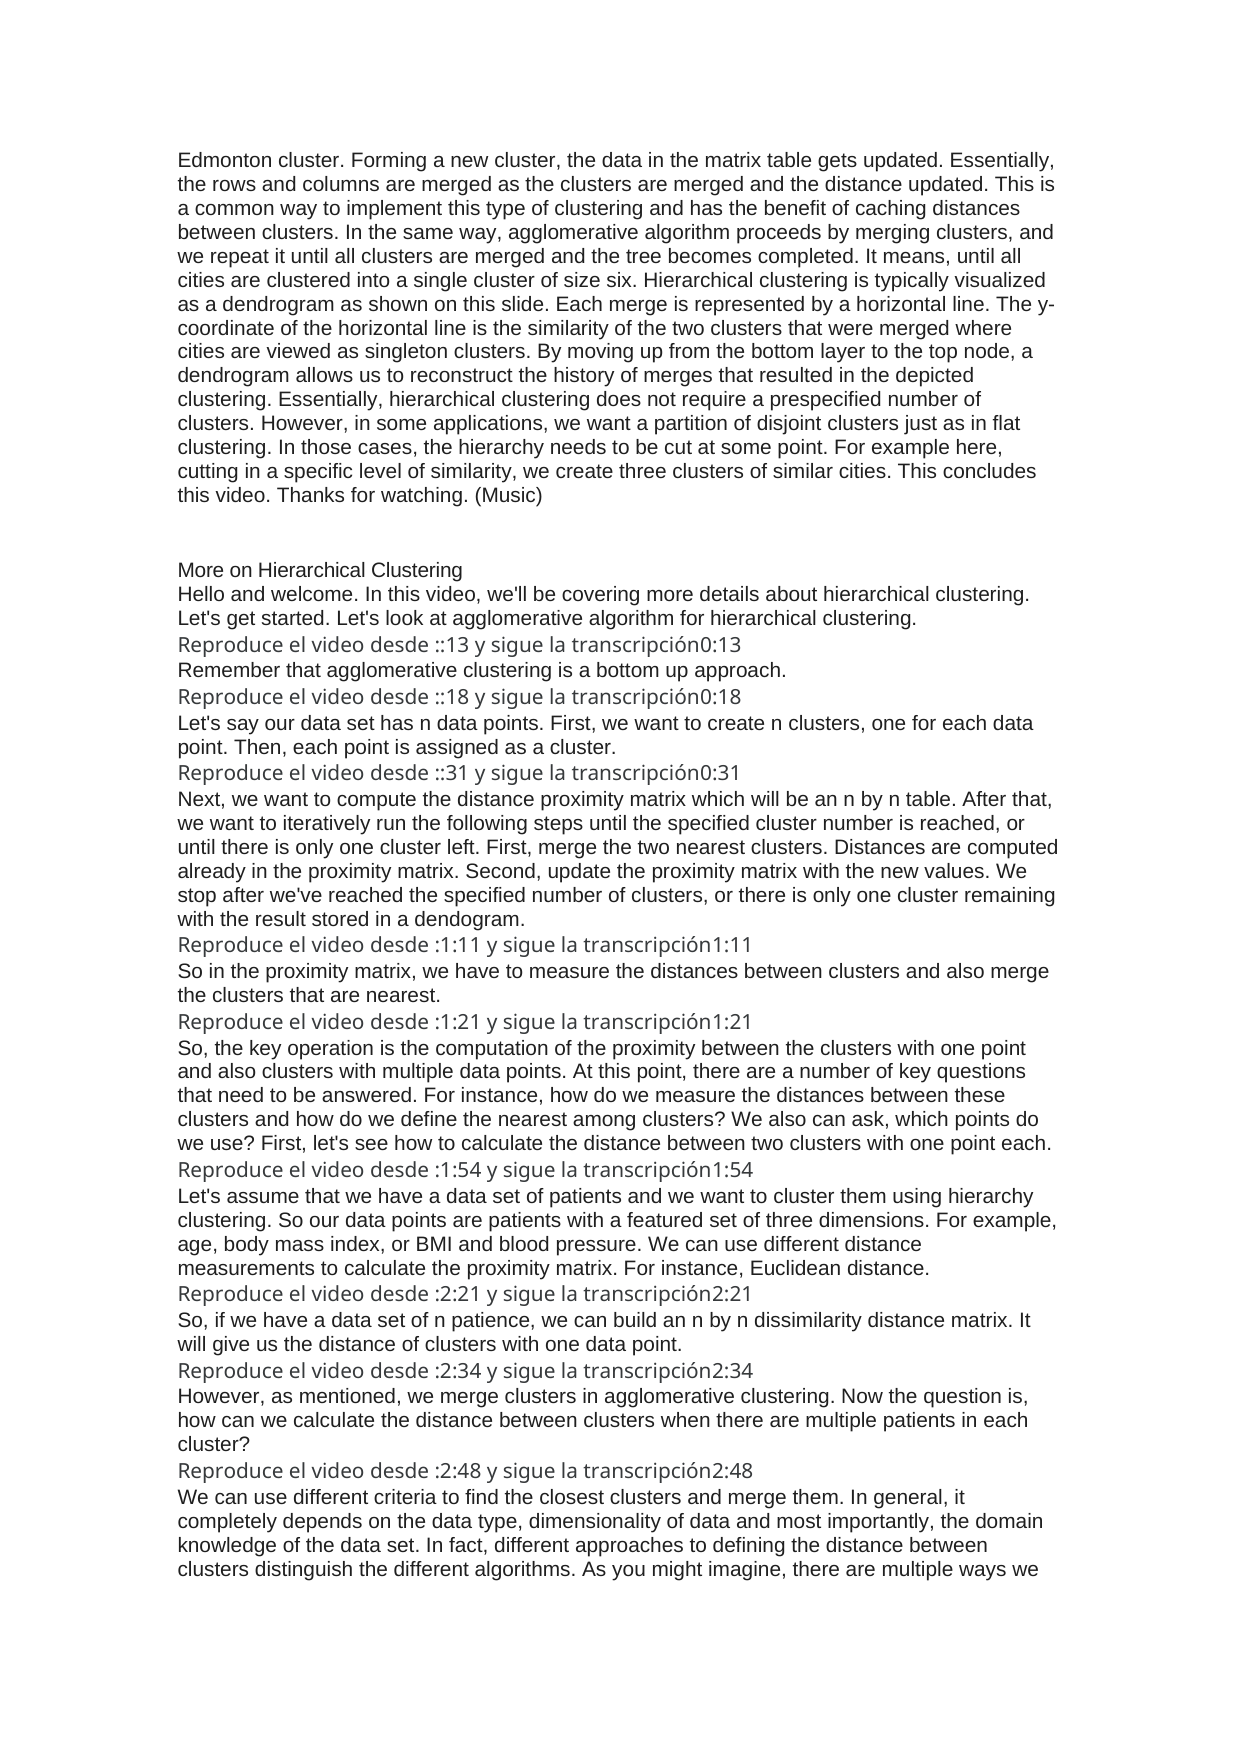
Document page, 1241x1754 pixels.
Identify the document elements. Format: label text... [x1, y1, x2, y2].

text Let's assume that we have a data set of patients and we want to cluster them using hierarchy clustering. So our data points are patients with a featured set of three dimensions. For example, age, body mass index, or BMI and blood pressure. We can use different distance measurements to calculate the proximity matrix. For instance, Euclidean distance. [177, 1184, 1063, 1279]
text However, as mentioned, we merge clusters in agglomerative clustering. Now the question is, how can we calculate the distance between clusters when there are multiple patients in each cluster? [177, 1384, 1063, 1456]
subtitle More on Hierarchical Clustering [177, 558, 1063, 582]
text So in the proximity matrix, we have to measure the distances between clusters and also merge the clusters that are nearest. [177, 959, 1063, 1007]
text Reproduce el video desde ::13 y sigue la transcripción0:13 [177, 630, 1063, 658]
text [177, 1484, 1063, 1580]
text Reproduce el video desde ::31 y sigue la transcripción0:31 [177, 758, 1063, 787]
text Reproduce el video desde :2:48 y sigue la transcripción2:48 [177, 1456, 1063, 1484]
text Reproduce el video desde ::18 y sigue la transcripción0:18 [177, 682, 1063, 711]
text Next, we want to compute the distance proximity matrix which will be an n by n table. After that, we want to iteratively run the following steps until the specified cluster number is reached, or until there is only one cluster left. First, merge the two nearest clusters. Distances are computed already in the proximity matrix. Second, update the proximity matrix with the new values. We stop after we've reached the specified number of clusters, or there is only one cluster remaining with the result stored in a dendogram. [177, 787, 1063, 931]
text Remember that agglomerative clustering is a bottom up approach. [177, 658, 1063, 682]
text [177, 148, 1063, 507]
text Reproduce el video desde :1:11 y sigue la transcripción1:11 [177, 931, 1063, 959]
text Reproduce el video desde :2:21 y sigue la transcripción2:21 [177, 1279, 1063, 1308]
text Hello and welcome. In this video, we'll be covering more details about hierarchical clustering. Let's get started. Let's look at agglomerative algorithm for hierarchical clustering. [177, 582, 1063, 630]
text So, the key operation is the computation of the proximity between the clusters with one point and also clusters with multiple data points. At this point, there are a number of key questions that need to be answered. For instance, how do we measure the distances between these clusters and how do we define the nearest among clusters? We also can ask, which points do we use? First, let's see how to calculate the distance between two clusters with one point each. [177, 1035, 1063, 1155]
text Let's say our data set has n data points. First, we want to create n clusters, one for each data point. Then, each point is assigned as a cluster. [177, 711, 1063, 758]
text Reproduce el video desde :1:54 y sigue la transcripción1:54 [177, 1155, 1063, 1184]
text So, if we have a data set of n patience, we can build an n by n dissimilarity distance matrix. It will give us the distance of clusters with one data point. [177, 1308, 1063, 1356]
text Reproduce el video desde :1:21 y sigue la transcripción1:21 [177, 1007, 1063, 1035]
text Reproduce el video desde :2:34 y sigue la transcripción2:34 [177, 1356, 1063, 1384]
